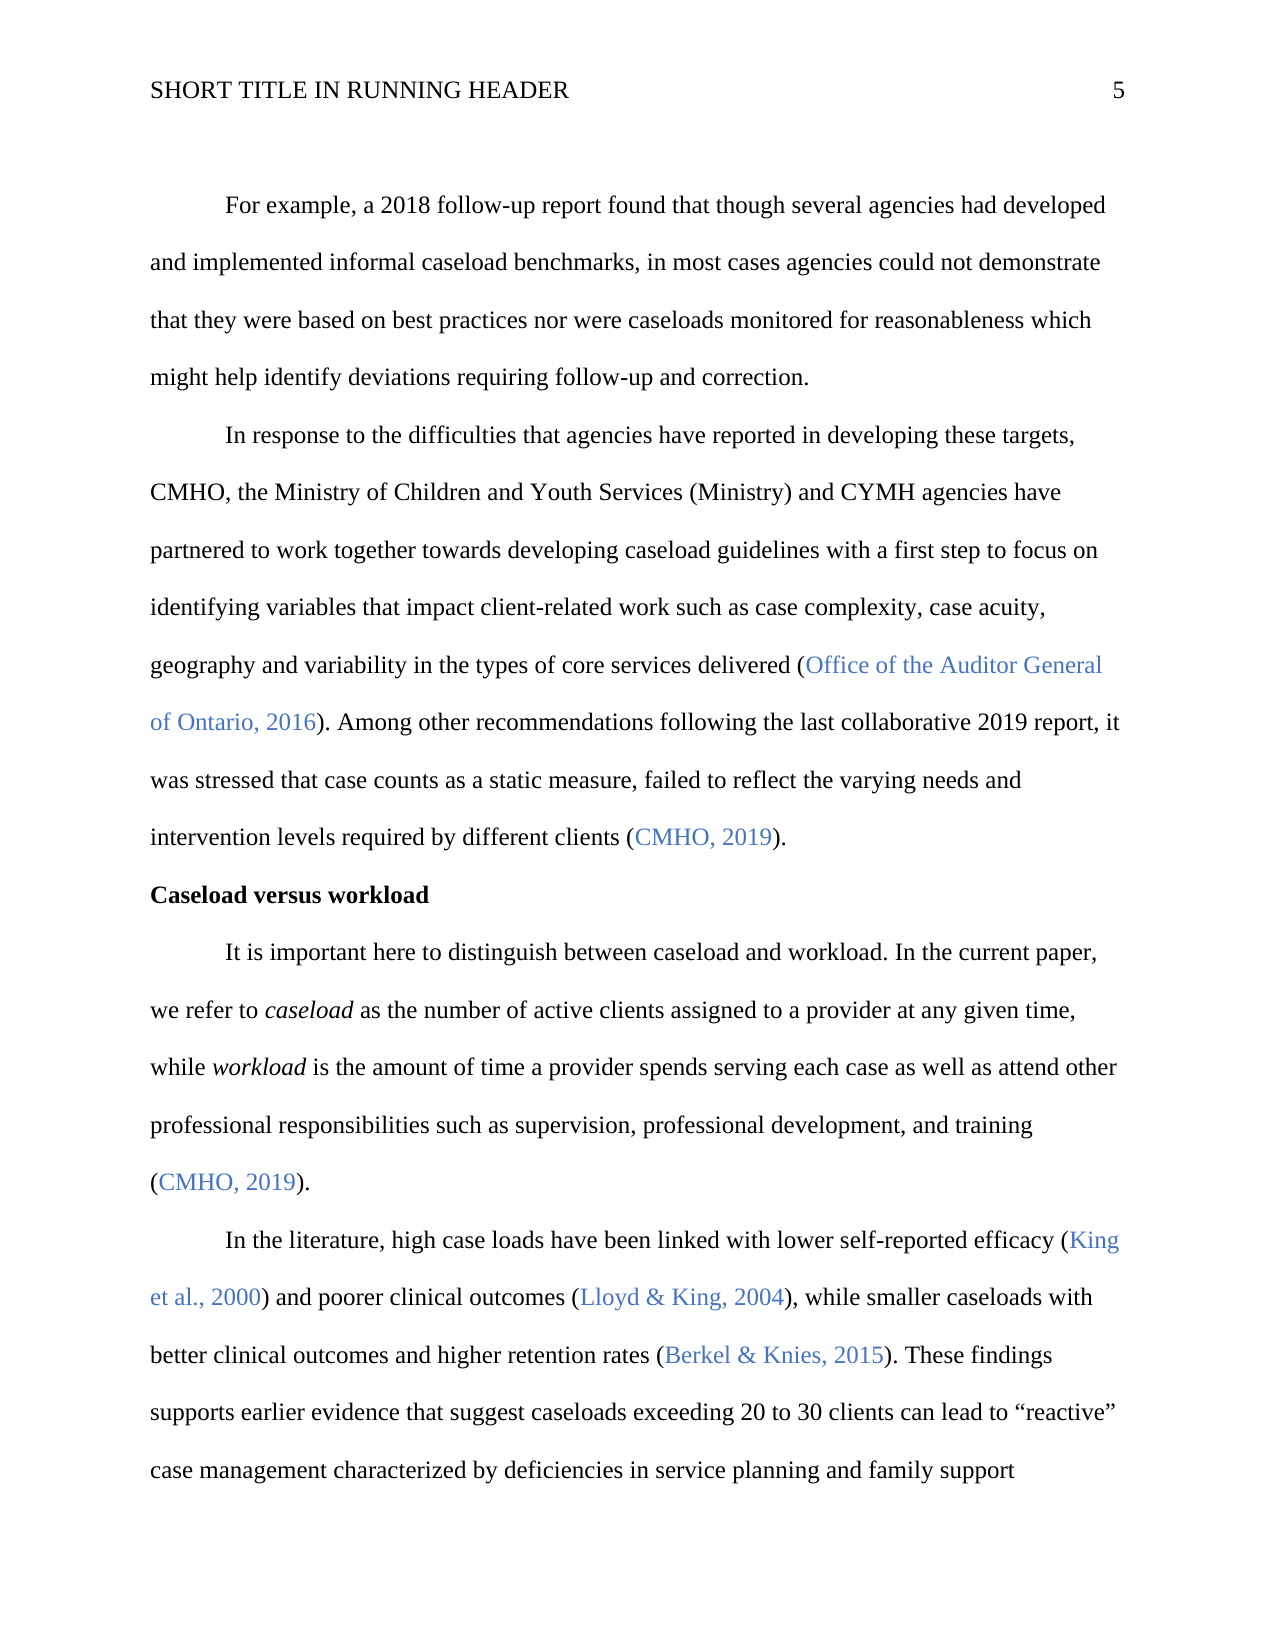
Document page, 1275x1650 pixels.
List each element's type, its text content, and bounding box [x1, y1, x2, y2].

text In response to the difficulties that agencies have reported in developing these targets, CMHO, the Ministry of Children and Youth Services (Ministry) and CYMH agencies have partnered to work together towards developing caseload guidelines with a first step to focus on identifying variables that impact client-related work such as case complexity, case acuity, geography and variability in the types of core services delivered (Office of the Auditor General of Ontario, 2016). Among other recommendations following the last collaborative 2019 report, it was stressed that case counts as a static measure, failed to reflect the varying needs and intervention levels required by different clients (CMHO, 2019). [150, 420, 1125, 851]
text For example, a 2018 follow-up report found that though several agencies had developed and implemented informal caseload benchmarks, in most cases agencies could not demonstrate that they were based on best practices nor were caseloads monitored for reasonableness which might help identify deviations requiring follow-up and correction. [150, 190, 1125, 391]
subtitle Caseload versus workload [150, 880, 1125, 909]
text It is important here to distinguish between caseload and workload. In the current paper, we refer to caseload as the number of active clients assigned to a provider at any given time, while workload is the amount of time a provider spends serving each case as well as attend other professional responsibilities such as supervision, professional development, and training (CMHO, 2019). [150, 937, 1125, 1196]
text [150, 1225, 1125, 1484]
